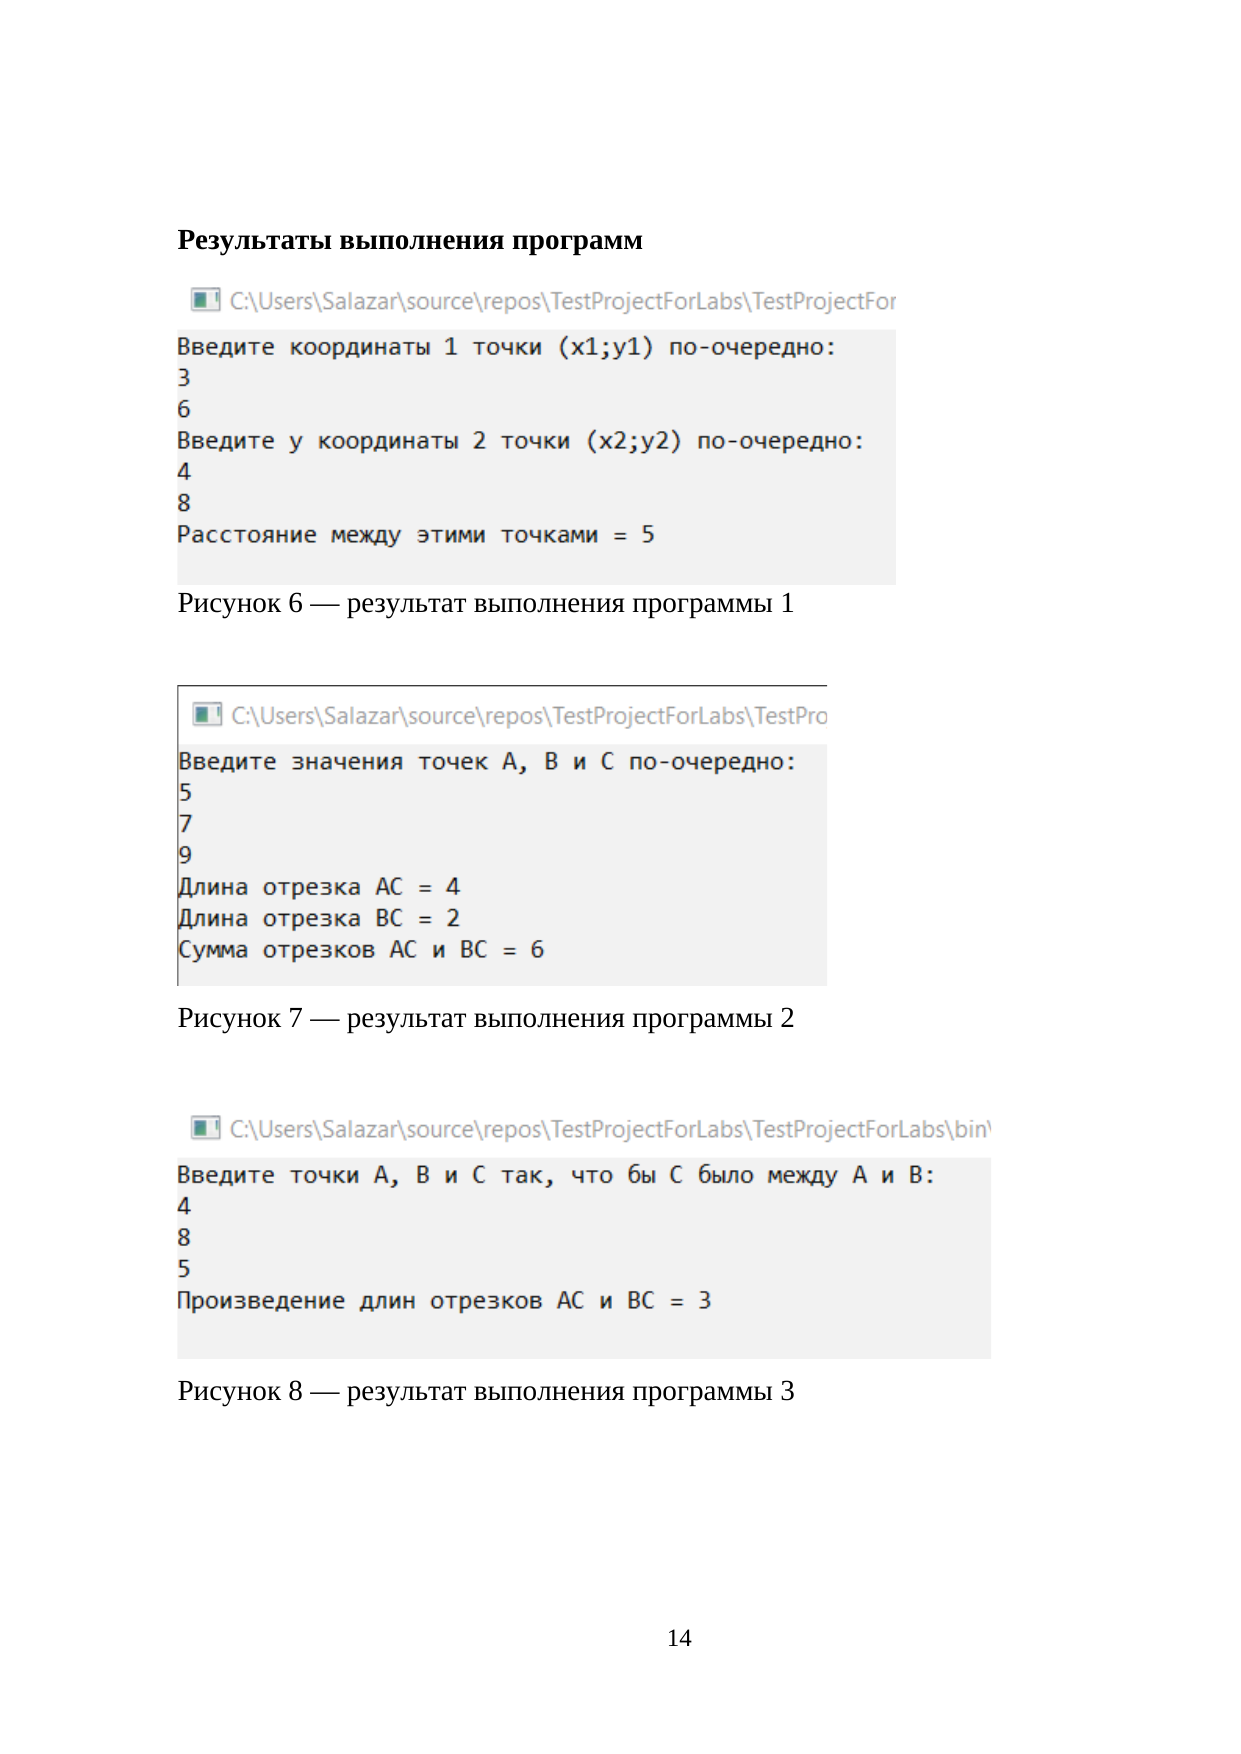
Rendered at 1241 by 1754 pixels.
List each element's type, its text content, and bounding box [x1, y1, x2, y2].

text Рисунок 7 — результат выполнения программы 2 [177, 1000, 1181, 1033]
subtitle Результаты выполнения программ [177, 222, 1181, 256]
picture [177, 272, 896, 585]
text Рисунок 6 — результат выполнения программы 1 [177, 585, 1181, 618]
picture [177, 685, 828, 986]
text Рисунок 8 — результат выполнения программы 3 [177, 1373, 1181, 1406]
picture [177, 1100, 992, 1359]
